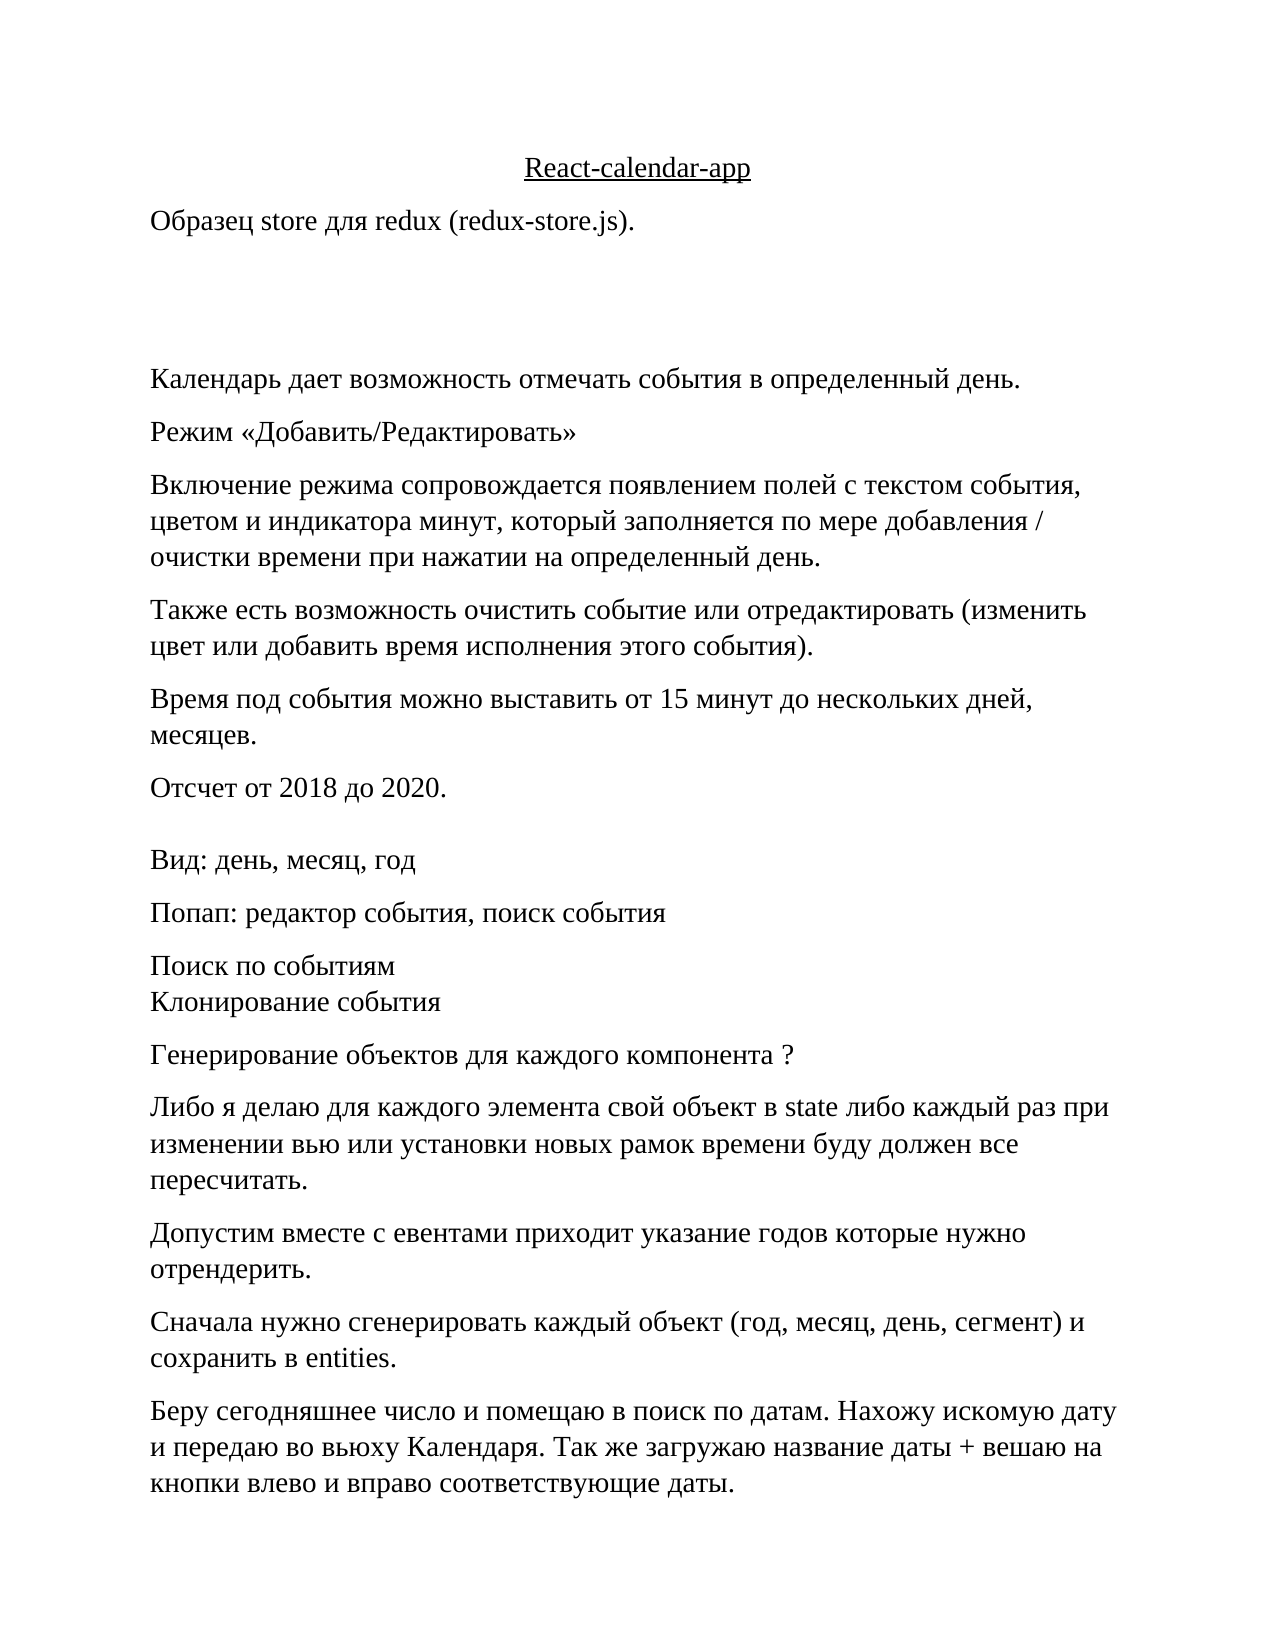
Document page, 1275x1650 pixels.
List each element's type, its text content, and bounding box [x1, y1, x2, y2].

text Также есть возможность очистить событие или отредактировать (изменить цвет или добавить время исполнения этого события). [150, 592, 1125, 662]
text Календарь дает возможность отмечать события в определенный день. [150, 361, 1125, 395]
text Допустим вместе с евентами приходит указание годов которые нужно отрендерить. [150, 1215, 1125, 1284]
text React-calendar-app [150, 150, 1125, 183]
text Либо я делаю для каждого элемента свой объект в state либо каждый раз при изменении вью или установки новых рамок времени буду должен все пересчитать. [150, 1089, 1125, 1195]
text Время под события можно выставить от 15 минут до нескольких дней, месяцев. [150, 681, 1125, 751]
text Образец store для redux (redux-store.js). [150, 203, 1125, 236]
text Генерирование объектов для каждого компонента ? [150, 1037, 1125, 1070]
text Отсчет от 2018 до 2020. Вид: день, месяц, год [150, 770, 1125, 876]
text Сначала нужно сгенерировать каждый объект (год, месяц, день, сегмент) и сохранить в entities. [150, 1304, 1125, 1373]
text Попап: редактор события, поиск события [150, 895, 1125, 928]
text Беру сегодняшнее число и помещаю в поиск по датам. Нахожу искомую дату и передаю во вьюху Календаря. Так же загружаю название даты + вешаю на кнопки влево и вправо соответствующие даты. [150, 1393, 1125, 1498]
text Режим «Добавить/Редактировать» [150, 414, 1125, 448]
text Включение режима сопровождается появлением полей с текстом события, цветом и индикатора минут, который заполняется по мере добавления / очистки времени при нажатии на определенный день. [150, 467, 1125, 573]
text Поиск по событиям Клонирование события [150, 948, 1125, 1017]
